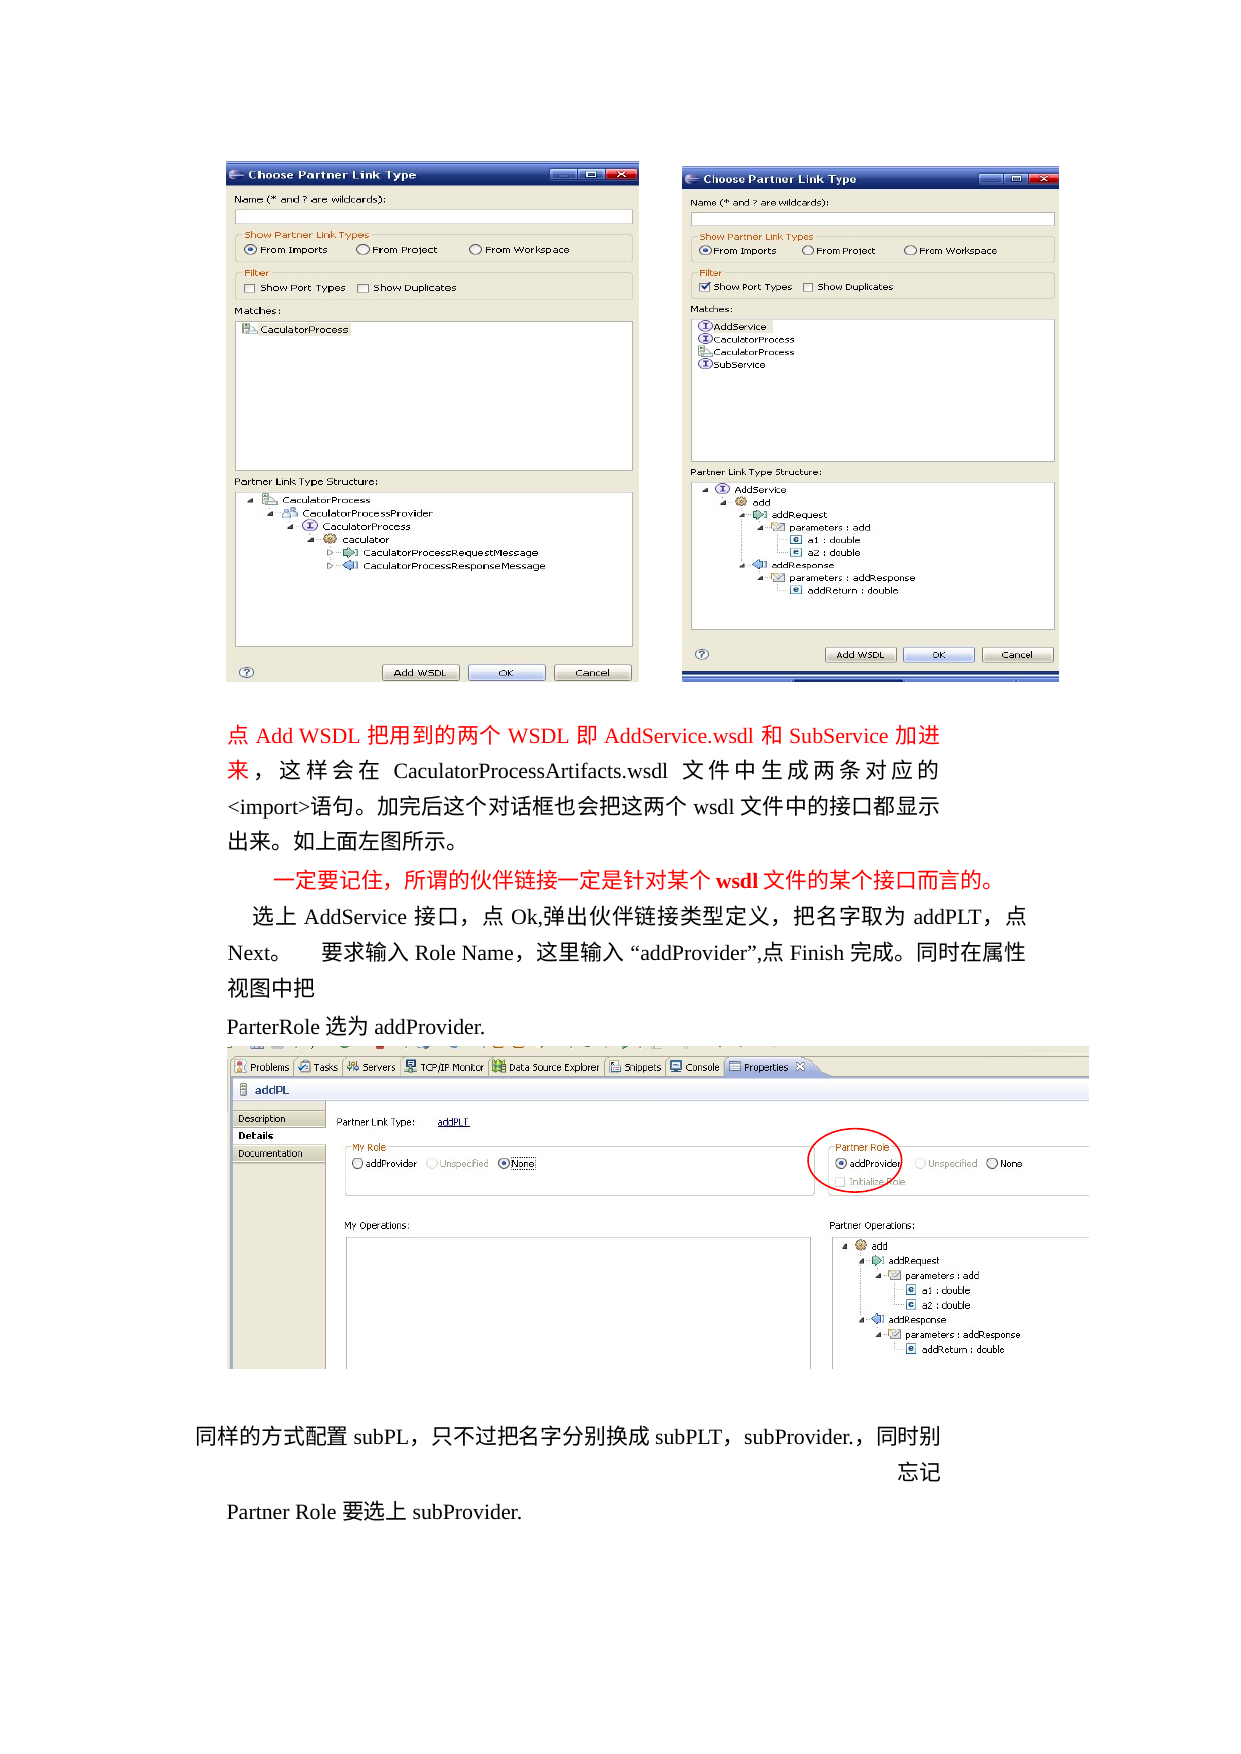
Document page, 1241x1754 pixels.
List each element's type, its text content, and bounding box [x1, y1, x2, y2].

text 同样的方式配置 subPL，只不过把名字分别换成 subPLT，subProvider.，同时别忘记 [187, 1419, 941, 1487]
text 一定要记住，所谓的伙伴链接一定是针对某个 wsdl 文件的某个接口而言的。 [273, 862, 1053, 895]
text Partner Role 要选上 subProvider. [226, 1493, 1027, 1526]
picture [682, 166, 1059, 682]
picture [226, 161, 639, 682]
text 选上 AddService 接口，点 Ok,弹出伙伴链接类型定义，把名字取为 addPLT，点 Next。 要求输入 Role Name，这里输入 “addProvider”,点 Finish 完成。同时在属性视图中把 [226, 898, 1027, 1003]
picture [227, 1046, 1089, 1369]
text ParterRole 选为 addProvider. [226, 1009, 1027, 1041]
